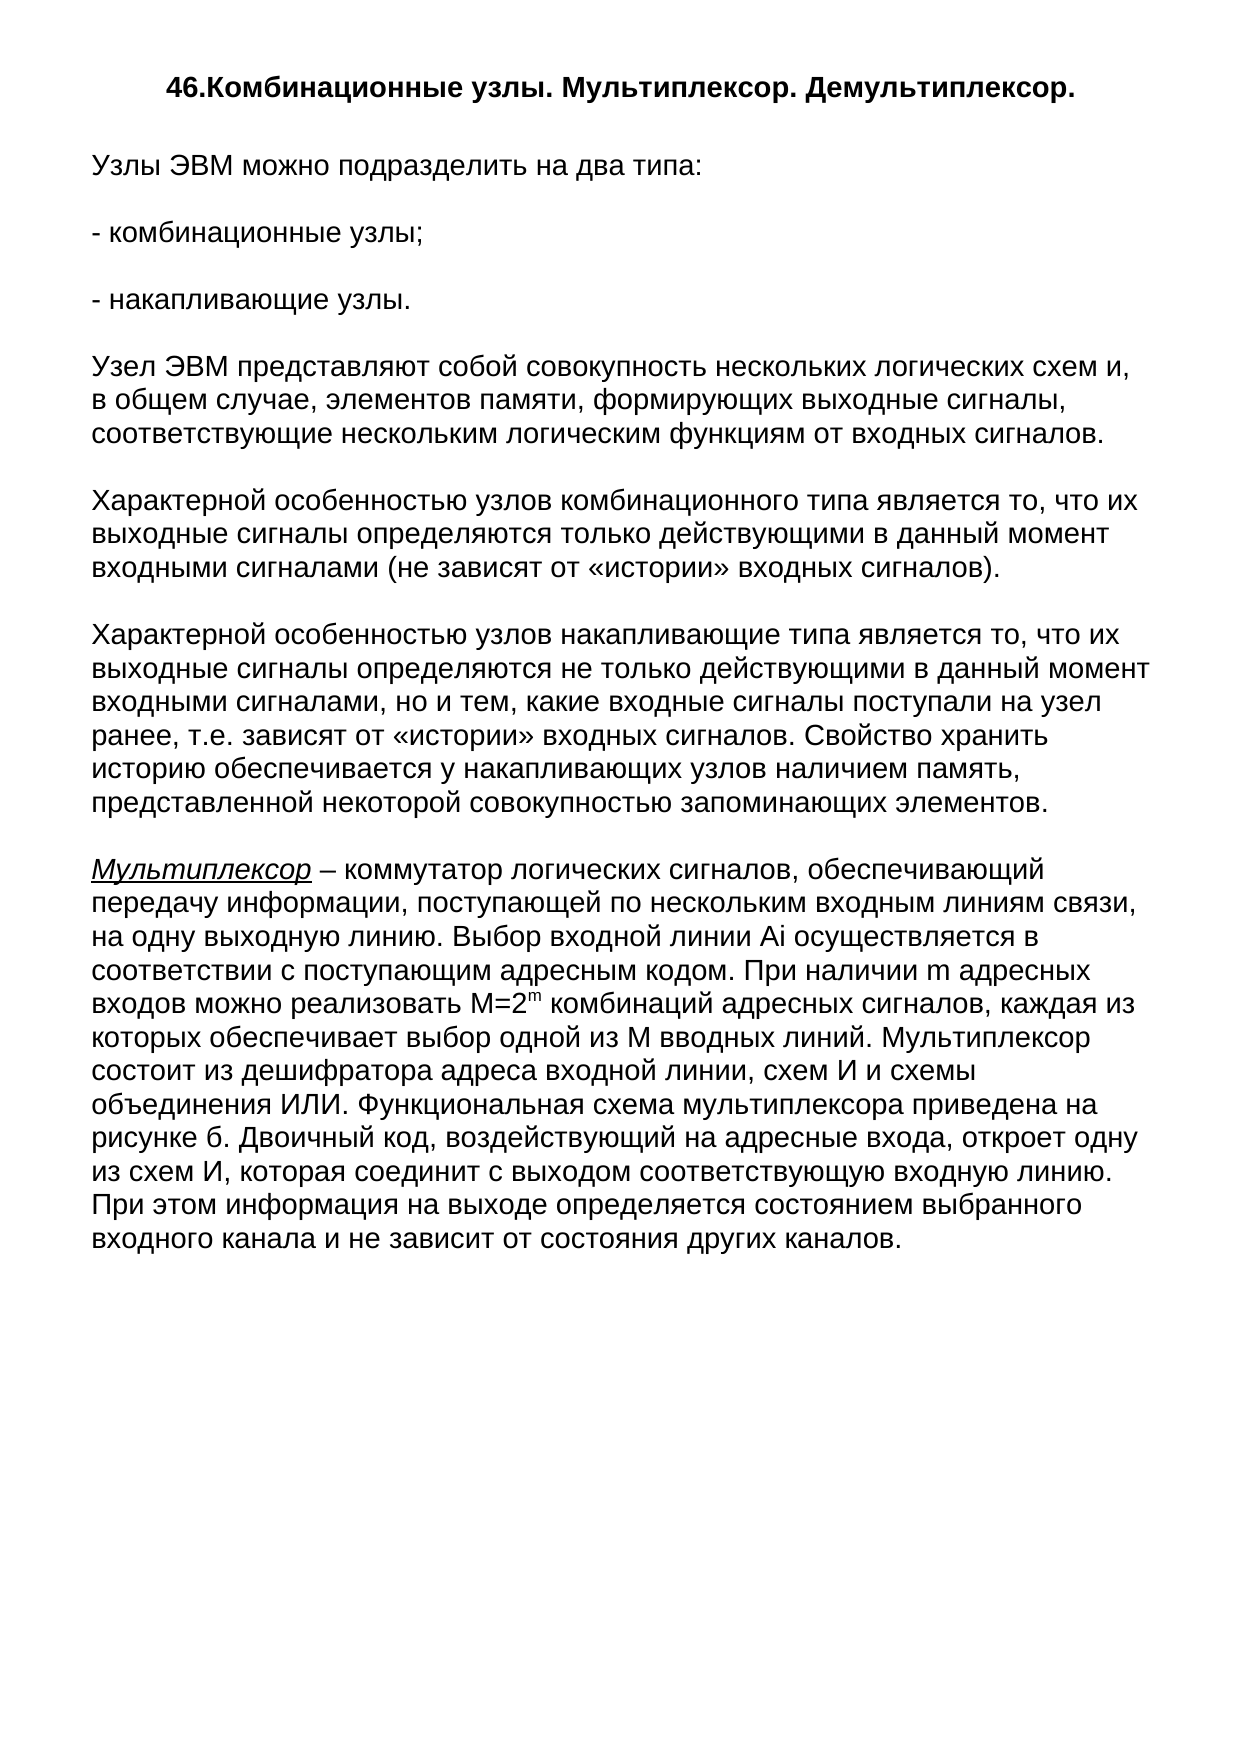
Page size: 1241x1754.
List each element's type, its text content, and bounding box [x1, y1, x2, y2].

text 46.Комбинационные узлы. Мультиплексор. Демультиплексор. [91, 70, 1151, 104]
text Узлы ЭВМ можно подразделить на два типа: - комбинационные узлы; - накапливающие узлы. Узел ЭВМ представляют собой совокупность нескольких логических схем и, в общем случае, элементов памяти, формирующих выходные сигналы, соответствующие нескольким логическим функциям от входных сигналов. Характерной особенностью узлов комбинационного типа является то, что их выходные сигналы определяются только действующими в данный момент входными сигналами (не зависят от «истории» входных сигналов). Характерной особенностью узлов накапливающие типа является то, что их выходные сигналы определяются не только действующими в данный момент входными сигналами, но и тем, какие входные сигналы поступали на узел ранее, т.е. зависят от «истории» входных сигналов. Свойство хранить историю обеспечивается у накапливающих узлов наличием память, представленной некоторой совокупностью запоминающих элементов. [91, 147, 1151, 818]
text Мультиплексор – коммутатор логических сигналов, обеспечивающий передачу информации, поступающей по нескольким входным линиям связи, на одну выходную линию. Выбор вход­ной линии Аi осуществляется в соответствии с поступающим адресным кодом. При наличии m адресных входов можно реализовать M=2m комбинаций адресных сигналов, каждая из которых обеспечивает выбор одной из М вводных линий. Мультиплексор состоит из дешифратора адреса входной линии, схем И и схемы объединения ИЛИ. Функциональная схема мультиплексора приведена на рисунке б. Двоичный код, воздействующий на адресные входа, откроет одну из схем И, которая соединит с выходом соответствующую входную линию. При этом информация на выходе определяется состоянием выбранного входного канала и не зависит от состояния других каналов. [91, 852, 1151, 1254]
